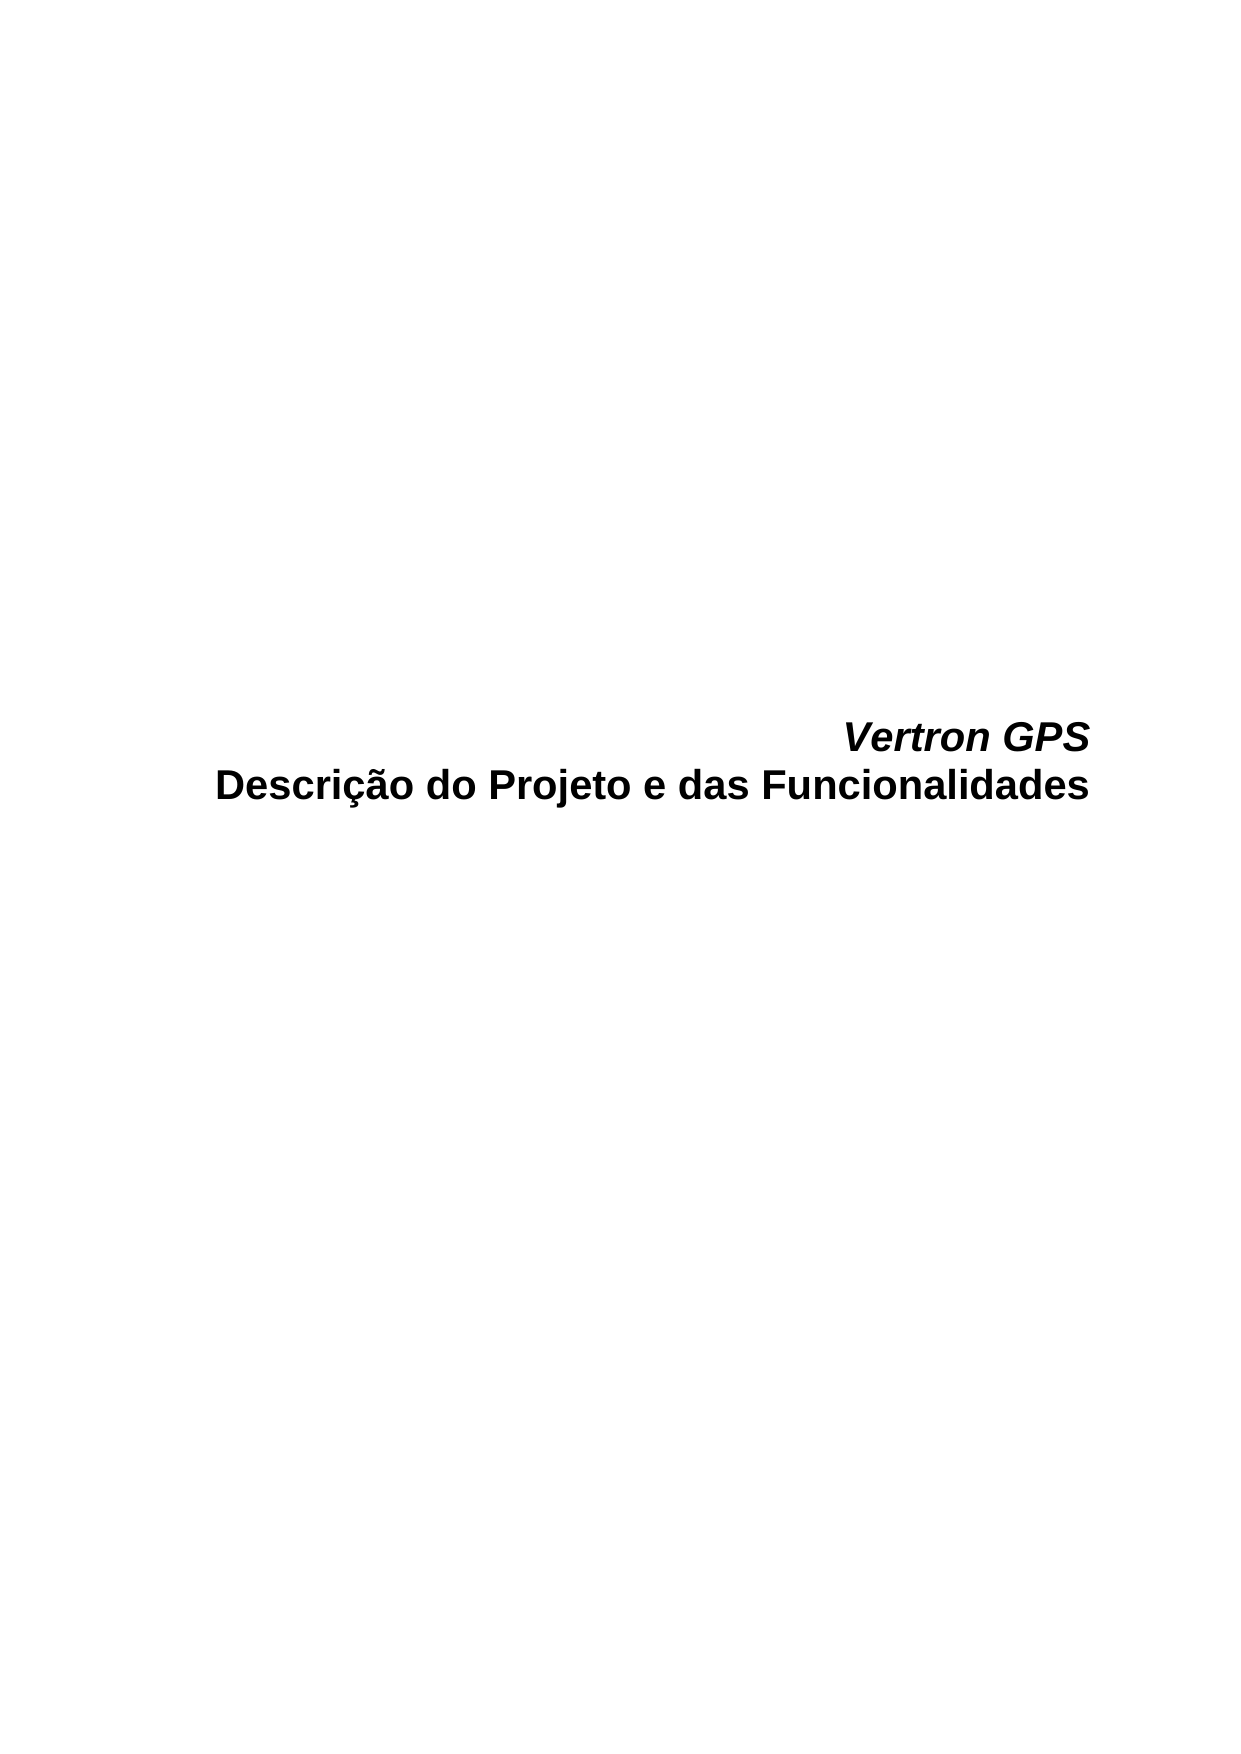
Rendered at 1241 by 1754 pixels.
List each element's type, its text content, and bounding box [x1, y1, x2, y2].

text Descrição do Projeto e das Funcionalidades [150, 760, 1090, 808]
text Vertron GPS [150, 712, 1090, 760]
